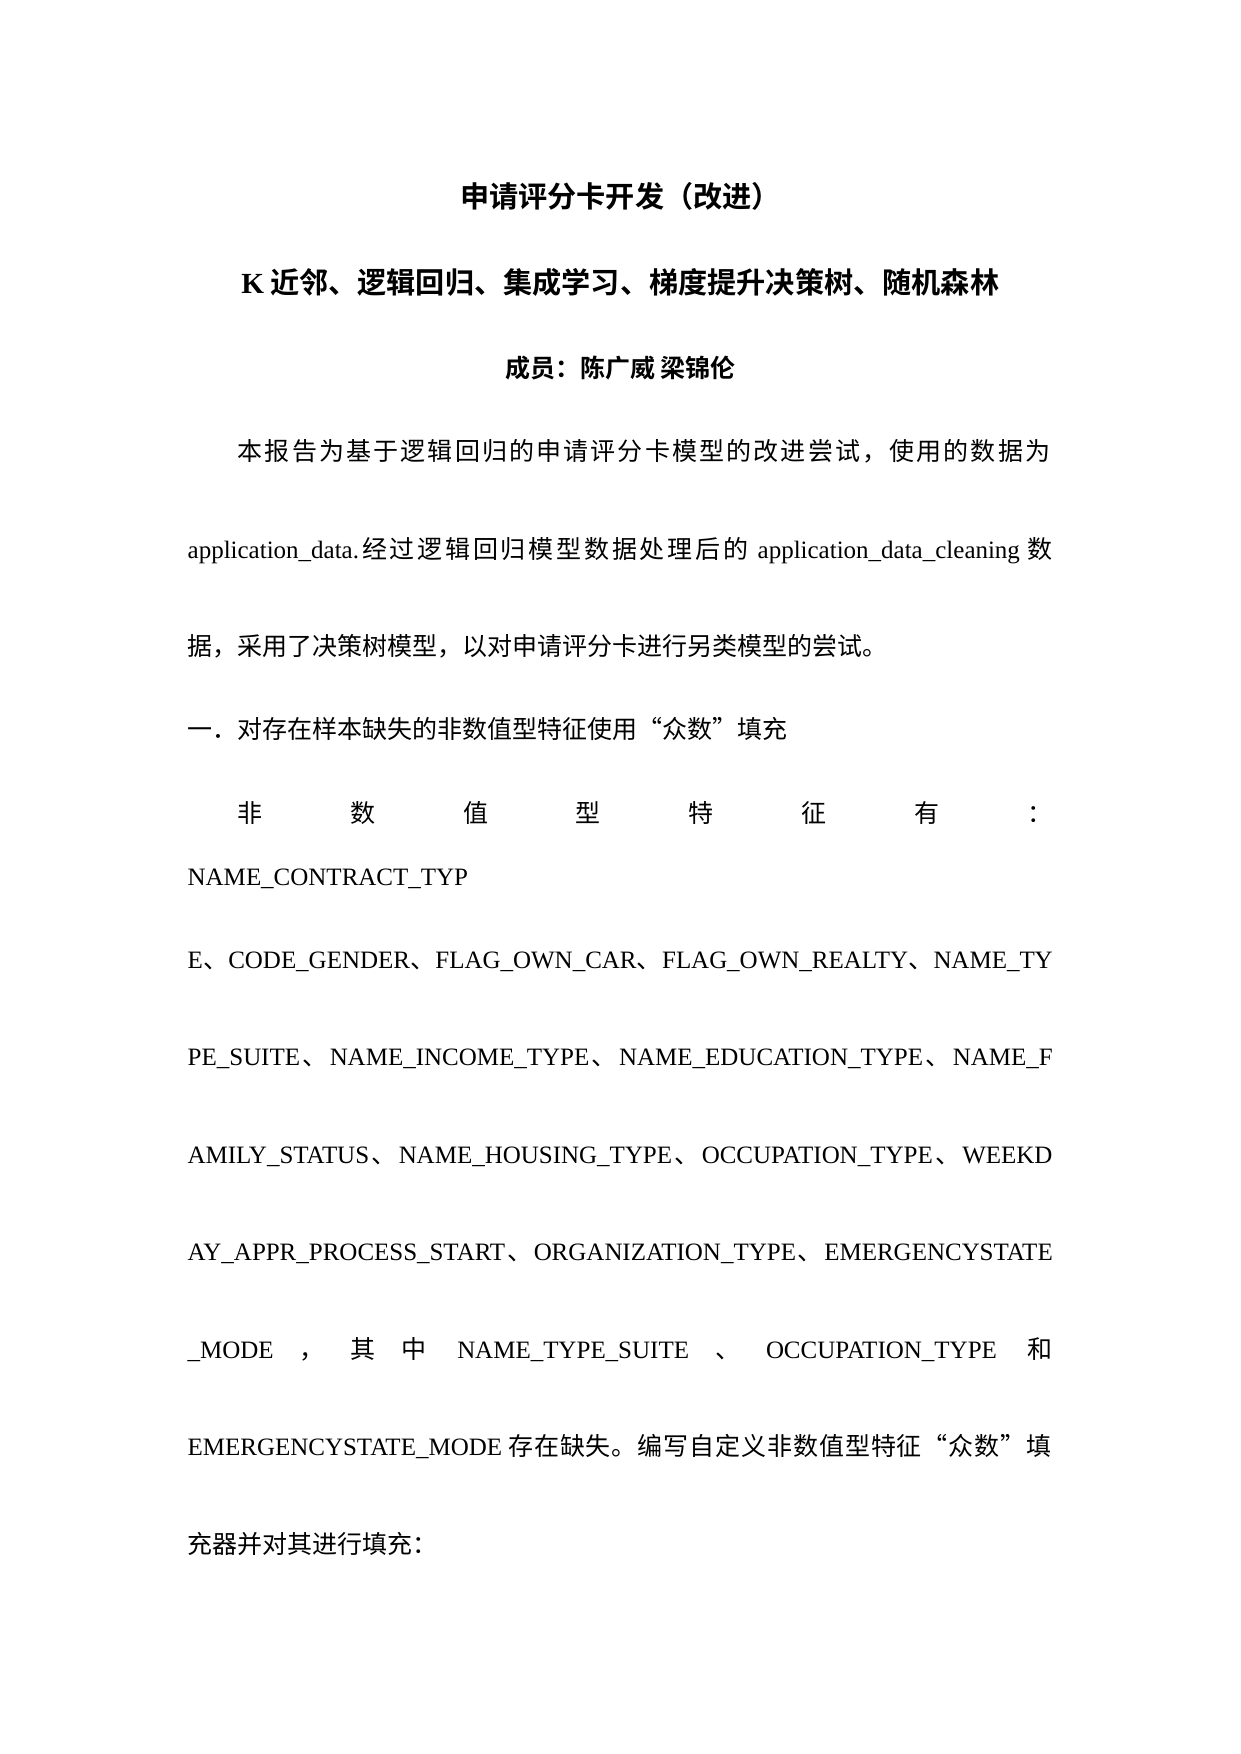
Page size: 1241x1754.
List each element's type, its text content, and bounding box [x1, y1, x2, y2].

text 本报告为基于逻辑回归的申请评分卡模型的改进尝试，使用的数据为application_data.经过逻辑回归模型数据处理后的application_data_cleaning数据，采用了决策树模型，以对申请评分卡进行另类模型的尝试。 [187, 417, 1053, 677]
text 成员：陈广威 梁锦伦 [187, 334, 1053, 399]
text 申请评分卡开发（改进） [187, 162, 1053, 227]
text 非数值型特征有：NAME_CONTRACT_TYPE、CODE_GENDER、FLAG_OWN_CAR、FLAG_OWN_REALTY、NAME_TYPE_SUITE、NAME_INCOME_TYPE、NAME_EDUCATION_TYPE、NAME_FAMILY_STATUS、NAME_HOUSING_TYPE、OCCUPATION_TYPE、WEEKDAY_APPR_PROCESS_START、ORGANIZATION_TYPE、EMERGENCYSTATE_MODE，其中NAME_TYPE_SUITE、OCCUPATION_TYPE和EMERGENCYSTATE_MODE存在缺失。编写自定义非数值型特征“众数”填充器并对其进行填充： [187, 779, 1053, 1575]
text 一．对存在样本缺失的非数值型特征使用“众数”填充 [187, 696, 1053, 761]
text K近邻、逻辑回归、集成学习、梯度提升决策树、随机森林 [187, 248, 1053, 313]
